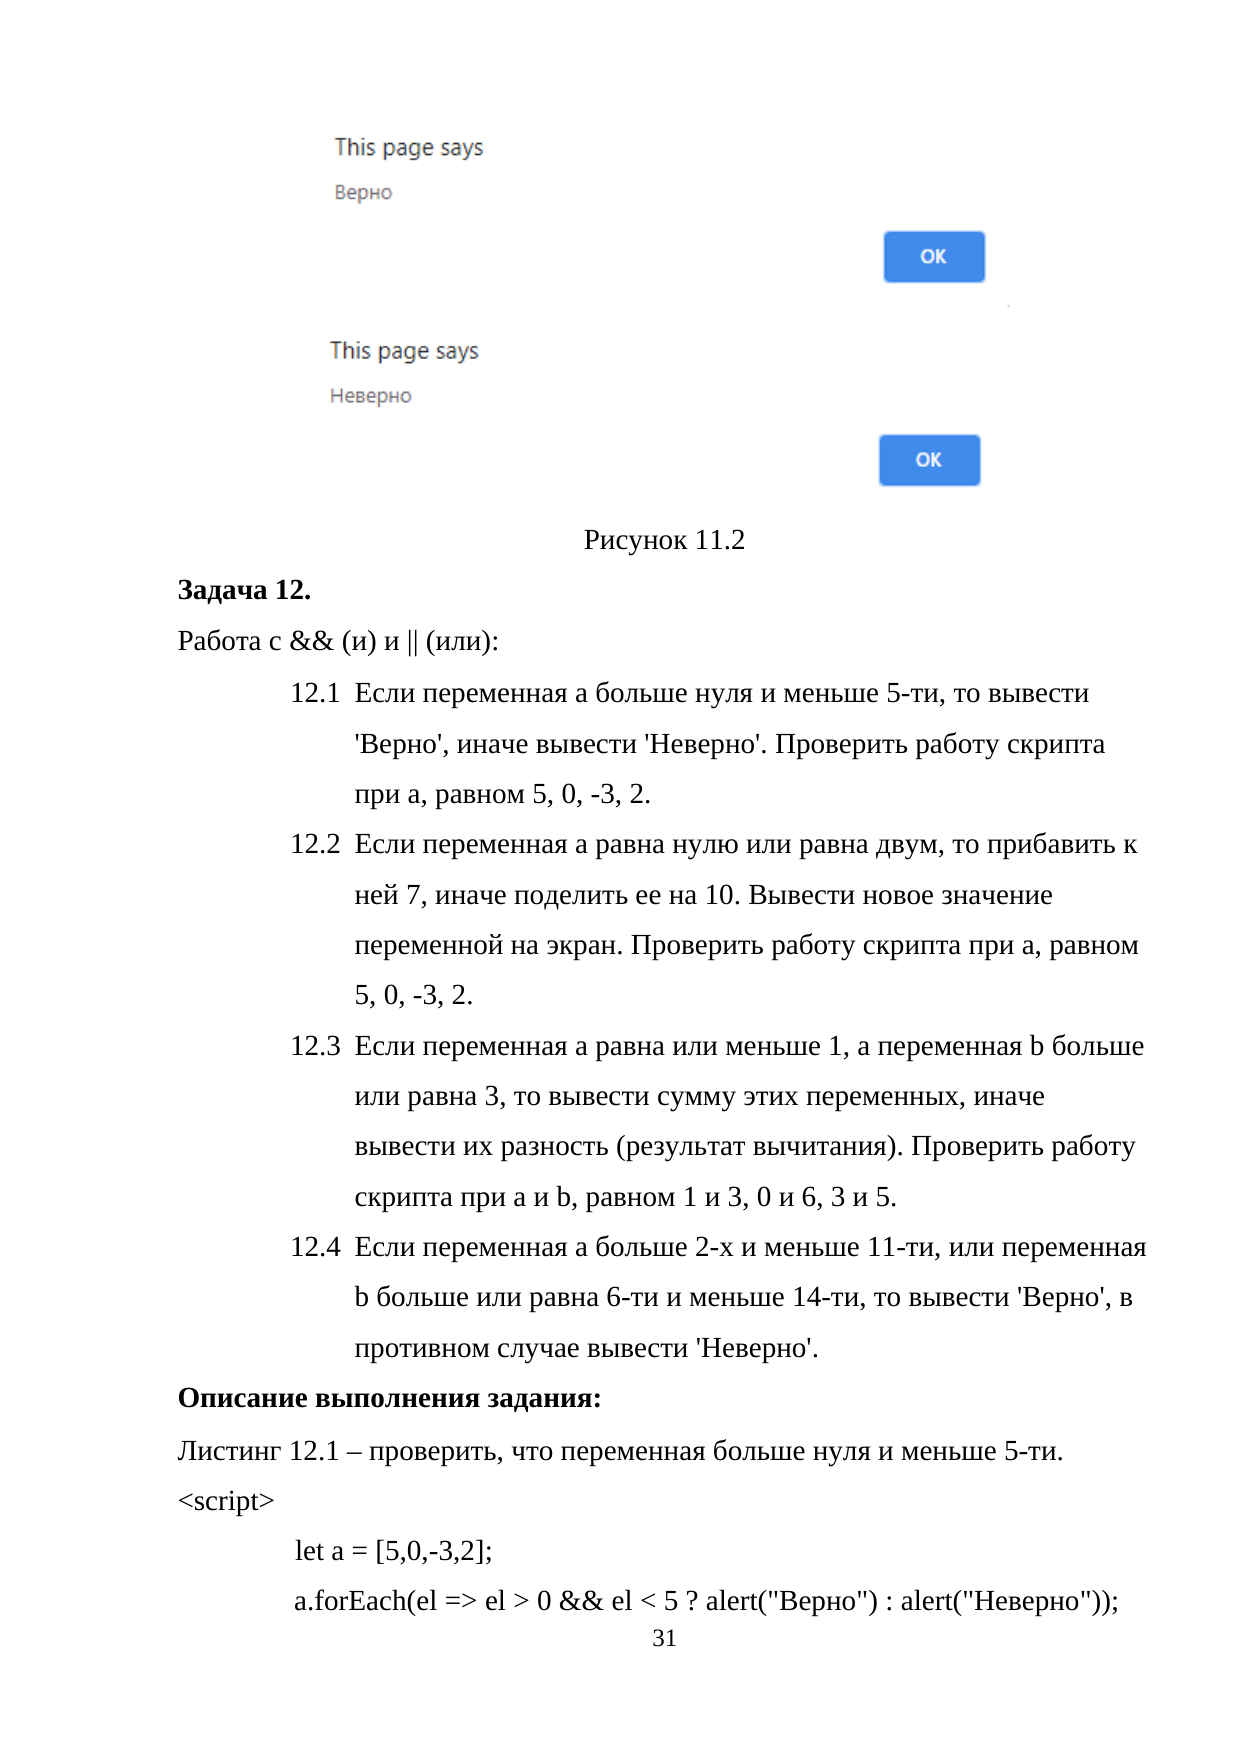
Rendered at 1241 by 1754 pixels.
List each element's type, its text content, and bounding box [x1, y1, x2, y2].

text Описание выполнения задания: [177, 1380, 1152, 1413]
text Рисунок 11.2 [177, 522, 1152, 556]
text <script> [177, 1483, 1152, 1517]
list Если переменная a равна нулю или равна двум, то прибавить к ней 7, иначе поделить ее на 10. Вывести новое значение переменной на экран. Проверить работу скрипта при a, равном 5, 0, -3, 2. [290, 827, 1152, 1011]
text a.forEach(el => el > 0 && el < 5 ? alert("Верно") : alert("Неверно")); [177, 1583, 1152, 1617]
list Если переменная a больше 2-х и меньше 11-ти, или переменная b больше или равна 6-ти и меньше 14-ти, то вывести 'Верно', в противном случае вывести 'Неверно'. [290, 1229, 1152, 1363]
list Если переменная a больше нуля и меньше 5-ти, то вывести 'Верно', иначе вывести 'Неверно'. Проверить работу скрипта при a, равном 5, 0, -3, 2. [290, 676, 1152, 810]
picture [316, 118, 1013, 506]
text Работа с && (и) и || (или): [177, 623, 1152, 656]
text let a = [5,0,-3,2]; [177, 1533, 1152, 1567]
text Задача 12. [177, 572, 1152, 606]
list Если переменная a равна или меньше 1, а переменная b больше или равна 3, то вывести сумму этих переменных, иначе вывести их разность (результат вычитания). Проверить работу скрипта при a и b, равном 1 и 3, 0 и 6, 3 и 5. [290, 1028, 1152, 1212]
text Листинг 12.1 – проверить, что переменная больше нуля и меньше 5-ти. [177, 1433, 1152, 1466]
